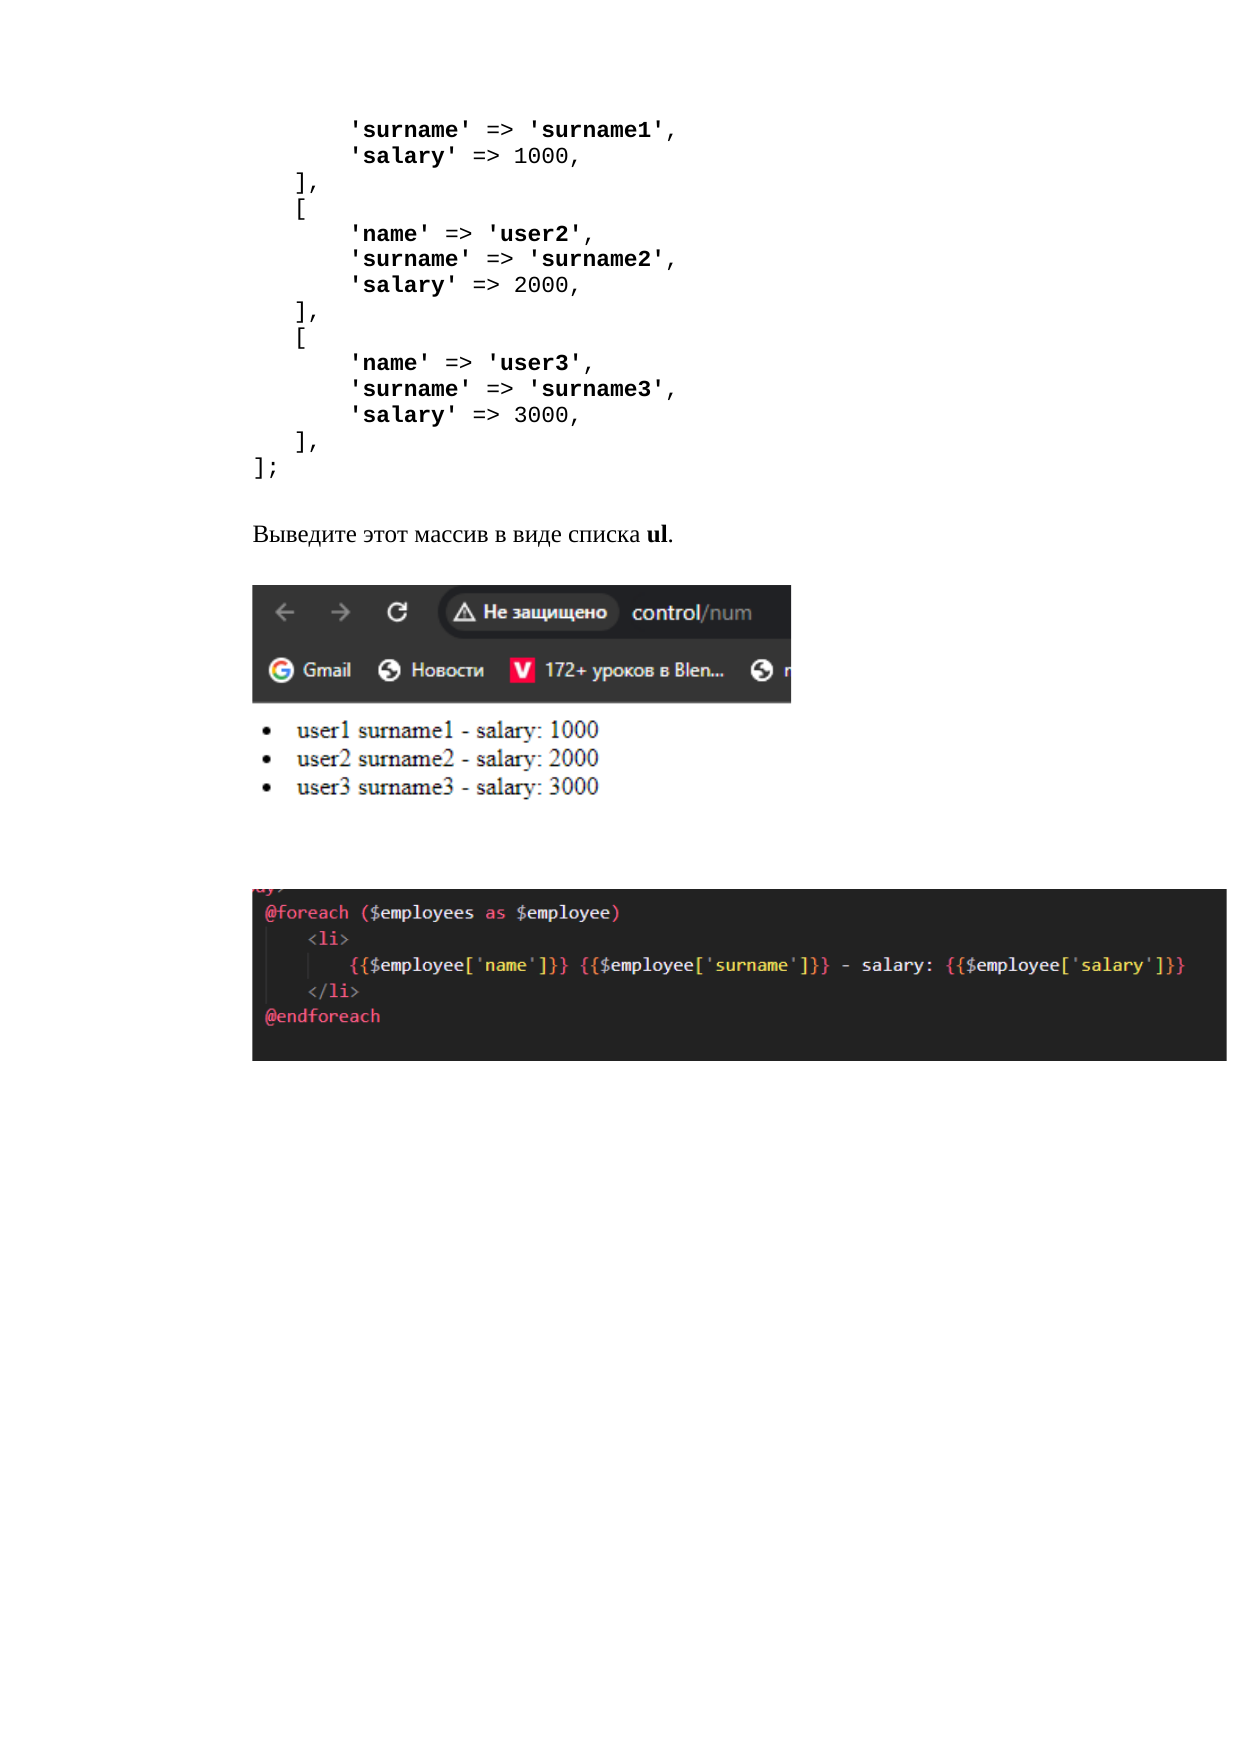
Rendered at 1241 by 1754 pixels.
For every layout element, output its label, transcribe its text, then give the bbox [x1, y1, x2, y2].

text ], [252, 170, 1152, 196]
text 'name' => 'user2', [252, 222, 1152, 248]
picture [252, 585, 792, 853]
text 'surname' => 'surname3', [252, 377, 1152, 403]
text 'salary' => 1000, [252, 144, 1152, 170]
text 'surname' => 'surname2', [252, 248, 1152, 274]
picture [252, 889, 1227, 1061]
text ]; [252, 455, 1152, 481]
text Выведите этот массив в виде списка ul. [177, 519, 1152, 547]
text 'surname' => 'surname1', [252, 118, 1152, 144]
text ], [252, 429, 1152, 455]
text [ [252, 326, 1152, 352]
text ], [252, 300, 1152, 326]
text 'salary' => 2000, [252, 274, 1152, 300]
text 'salary' => 3000, [252, 403, 1152, 429]
text 'name' => 'user3', [252, 352, 1152, 377]
text [ [252, 196, 1152, 222]
